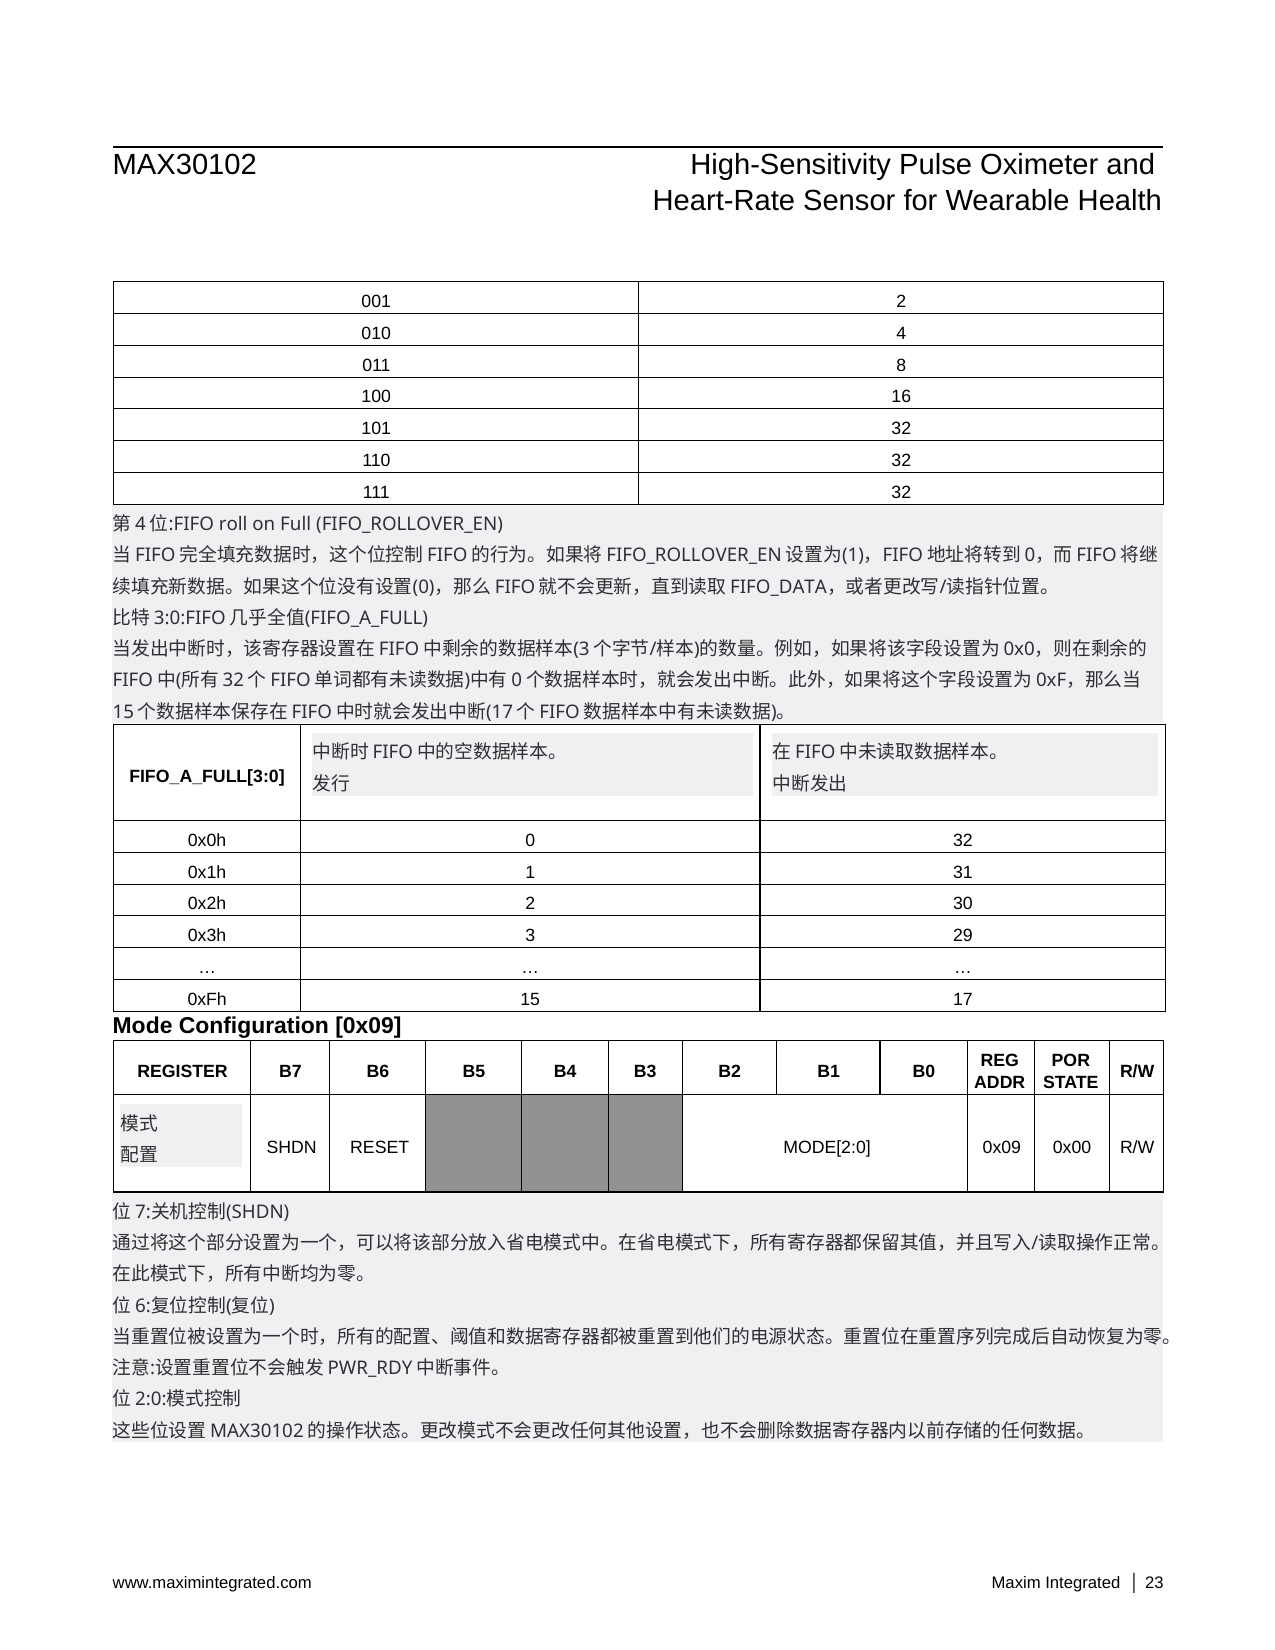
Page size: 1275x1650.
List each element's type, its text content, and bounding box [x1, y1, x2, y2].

table_cell [426, 1095, 521, 1191]
table_header REGISTER [114, 1041, 250, 1094]
table_cell 110 [114, 441, 638, 472]
table_cell 17 [761, 980, 1165, 1011]
table_cell … [114, 948, 300, 979]
table_cell 2 [639, 282, 1163, 313]
table_cell 011 [114, 346, 638, 377]
table_cell 30 [761, 885, 1165, 915]
table_cell 模式 配置 [114, 1095, 250, 1191]
text 当发出中断时，该寄存器设置在FIFO中剩余的数据样本(3个字节/样本)的数量。例如，如果将该字段设置为0x0，则在剩余的FIFO中(所有32个FIFO单词都有未读数据)中有0个数据样本时，就会发出中断。此外，如果将这个字段设置为0xF，那么当15个数据样本保存在FIFO中时就会发出中断(17个FIFO数据样本中有未读数据)。 [112, 630, 1163, 723]
table_cell 8 [639, 346, 1163, 377]
table_cell [522, 1095, 608, 1191]
table_cell 0x09 [968, 1095, 1034, 1191]
table_cell 4 [639, 314, 1163, 345]
table_cell 0x00 [1035, 1095, 1109, 1191]
table_cell 0 [301, 821, 759, 852]
table_header B6 [330, 1041, 425, 1094]
table_header R/W [1110, 1041, 1163, 1094]
table_header 中断时FIFO中的空数据样本。 发行 [301, 725, 759, 820]
table_cell 100 [114, 378, 638, 408]
table_cell 32 [761, 821, 1165, 852]
table_header REG ADDR [968, 1041, 1034, 1094]
table_cell 32 [639, 473, 1163, 504]
table_cell 0x3h [114, 916, 300, 947]
table_cell [880, 1095, 967, 1191]
text 注意:设置重置位不会触发PWR_RDY中断事件。 [112, 1349, 1163, 1380]
table_header B0 [881, 1041, 967, 1094]
text 通过将这个部分设置为一个，可以将该部分放入省电模式中。在省电模式下，所有寄存器都保留其值，并且写入/读取操作正常。在此模式下，所有中断均为零。 [112, 1224, 1163, 1286]
table_cell [683, 1095, 776, 1191]
table_header B5 [426, 1041, 521, 1094]
text 这些位设置MAX30102的操作状态。更改模式不会更改任何其他设置，也不会删除数据寄存器内以前存储的任何数据。 [112, 1411, 1163, 1442]
table_cell 111 [114, 473, 638, 504]
table_cell 31 [761, 853, 1165, 883]
table_cell 3 [301, 916, 759, 947]
table_cell R/W [1110, 1095, 1163, 1191]
table_cell … [301, 948, 759, 979]
text 当FIFO完全填充数据时，这个位控制FIFO的行为。如果将FIFO_ROLLOVER_EN设置为(1)，FIFO地址将转到0，而FIFO将继续填充新数据。如果这个位没有设置(0)，那么FIFO就不会更新，直到读取FIFO_DATA，或者更改写/读指针位置。 [112, 536, 1163, 598]
table_cell SHDN [251, 1095, 329, 1191]
table_cell 101 [114, 409, 638, 440]
table_cell 29 [761, 916, 1165, 947]
text 位2:0:模式控制 [112, 1380, 1163, 1411]
table_header B4 [522, 1041, 608, 1094]
table_cell MODE[2:0] [776, 1095, 880, 1191]
table_cell 16 [639, 378, 1163, 408]
table_header POR STATE [1035, 1041, 1109, 1094]
table_header FIFO_A_FULL[3:0] [114, 725, 300, 820]
text 位6:复位控制(复位) [112, 1286, 1163, 1317]
table_header B2 [683, 1041, 776, 1094]
subtitle Mode Configuration [0x09] [112, 1012, 1158, 1038]
table_cell [609, 1095, 682, 1191]
text 第4位:FIFO roll on Full (FIFO_ROLLOVER_EN) [112, 505, 1163, 536]
text 位7:关机控制(SHDN) [112, 1192, 1163, 1224]
table_cell 1 [301, 853, 759, 883]
table_header B1 [777, 1041, 879, 1094]
table_cell … [761, 948, 1165, 979]
table_cell 0xFh [114, 980, 300, 1011]
table_cell RESET [330, 1095, 425, 1191]
table_cell 2 [301, 885, 759, 915]
text 比特3:0:FIFO几乎全值(FIFO_A_FULL) [112, 598, 1163, 630]
table_cell 0x0h [114, 821, 300, 852]
table_cell 0x1h [114, 853, 300, 883]
table_cell 001 [114, 282, 638, 313]
table_cell 010 [114, 314, 638, 345]
table_cell 32 [639, 441, 1163, 472]
table_cell 32 [639, 409, 1163, 440]
table_cell 0x2h [114, 885, 300, 915]
table_header 在FIFO中未读取数据样本。 中断发出 [761, 725, 1165, 820]
text 当重置位被设置为一个时，所有的配置、阈值和数据寄存器都被重置到他们的电源状态。重置位在重置序列完成后自动恢复为零。 [112, 1317, 1163, 1349]
table_header B3 [609, 1041, 682, 1094]
table_header B7 [251, 1041, 329, 1094]
table_cell 15 [301, 980, 759, 1011]
